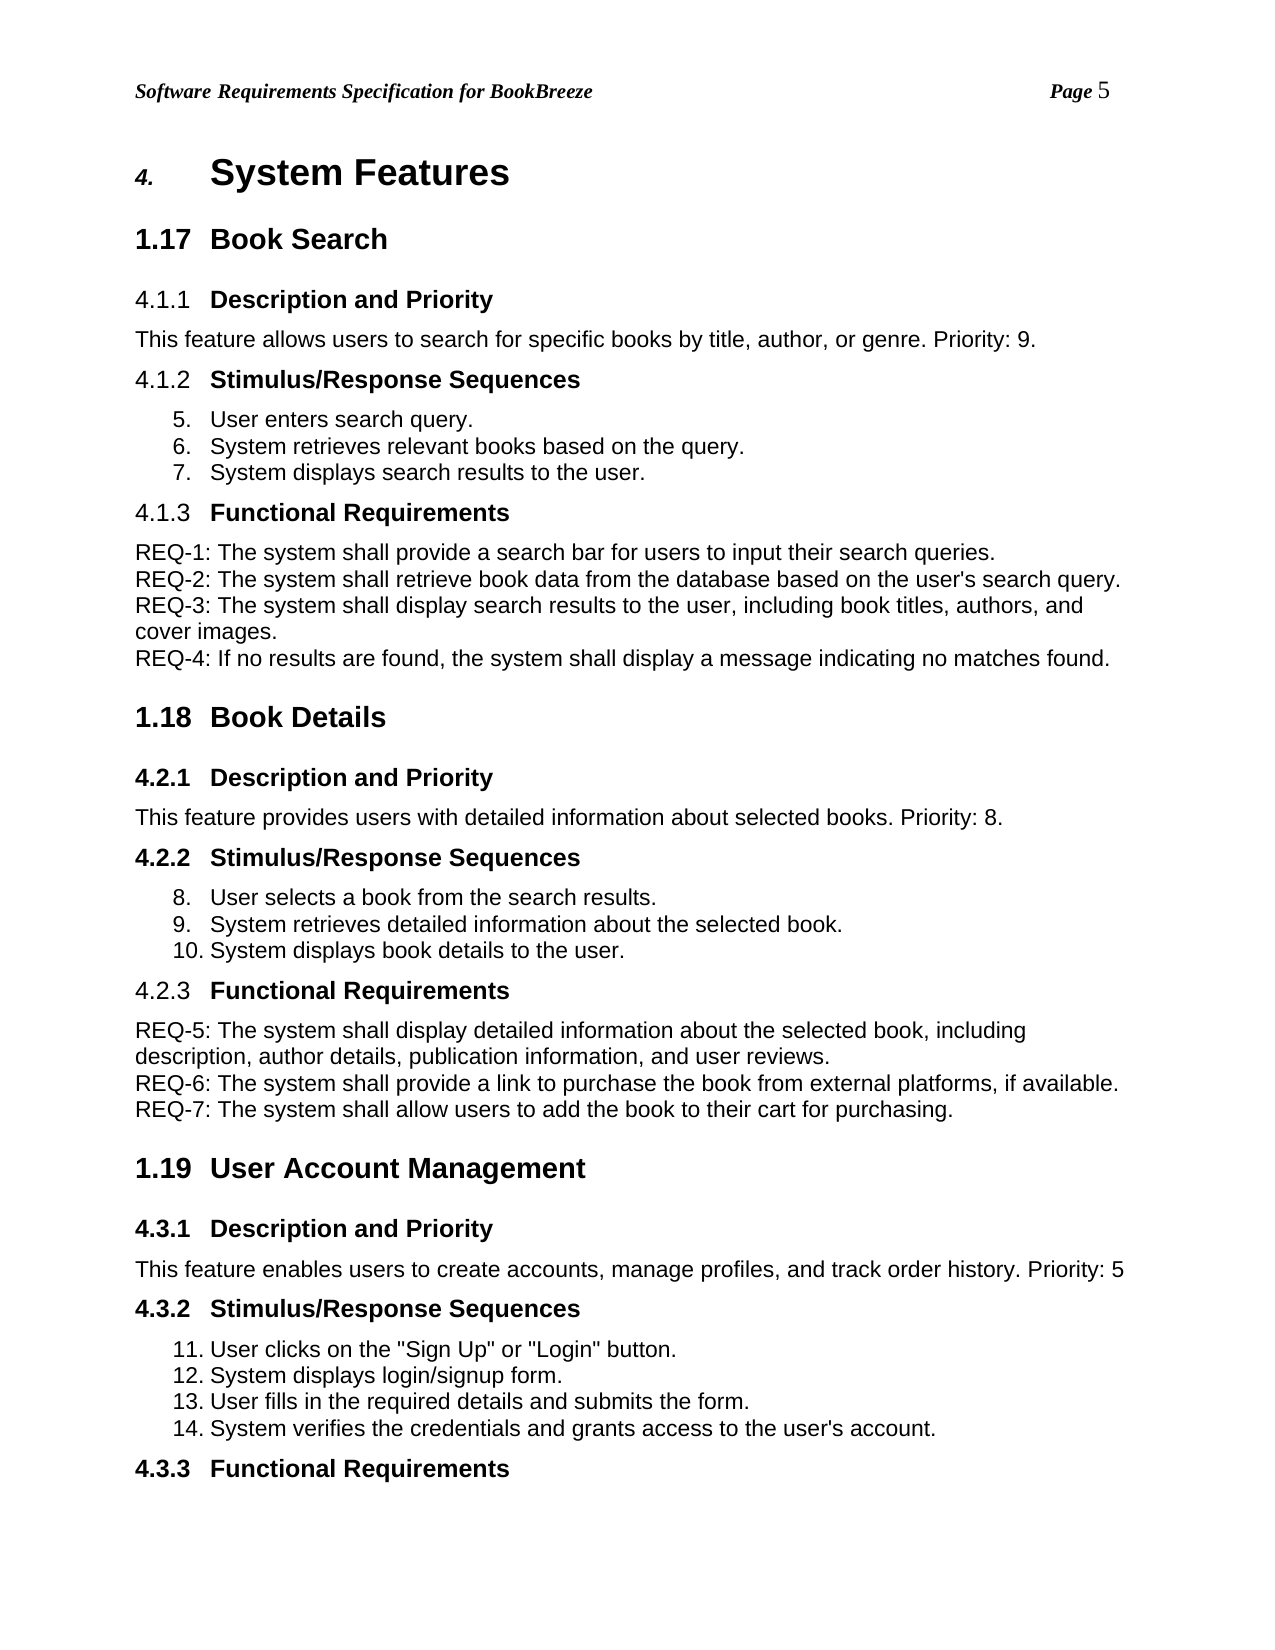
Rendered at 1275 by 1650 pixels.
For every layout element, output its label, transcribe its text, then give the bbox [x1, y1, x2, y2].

list User enters search query. [172, 406, 1140, 433]
list System displays book details to the user. [172, 937, 1140, 963]
text 4.2.1 Description and Priority [135, 763, 1140, 792]
list User clicks on the "Sign Up" or "Login" button. [172, 1336, 1140, 1362]
subtitle Book Search [135, 222, 1140, 256]
text 4.1.3 Functional Requirements [135, 498, 1140, 527]
text REQ-5: The system shall display detailed information about the selected book, including description, author details, publication information, and user reviews. [135, 1017, 1140, 1070]
text 4.2.3 Functional Requirements [135, 976, 1140, 1004]
subtitle Book Details [135, 700, 1140, 734]
list System displays login/signup form. [172, 1362, 1140, 1388]
text 4.1.1 Description and Priority [135, 285, 1140, 314]
list System displays search results to the user. [172, 459, 1140, 485]
text REQ-2: The system shall retrieve book data from the database based on the user's search query. [135, 566, 1140, 592]
text This feature allows users to search for specific books by title, author, or genre. Priority: 9. [135, 326, 1140, 353]
text This feature enables users to create accounts, manage profiles, and track order history. Priority: 5 [135, 1256, 1140, 1282]
text REQ-1: The system shall provide a search bar for users to input their search queries. [135, 539, 1140, 566]
text 4.3.3 Functional Requirements [135, 1453, 1140, 1482]
list System verifies the credentials and grants access to the user's account. [172, 1415, 1140, 1441]
list System retrieves relevant books based on the query. [172, 433, 1140, 459]
text This feature provides users with detailed information about selected books. Priority: 8. [135, 804, 1140, 830]
text 4.3.2 Stimulus/Response Sequences [135, 1294, 1140, 1323]
text 4.3.1 Description and Priority [135, 1214, 1140, 1243]
text 4.2.2 Stimulus/Response Sequences [135, 843, 1140, 872]
text REQ-6: The system shall provide a link to purchase the book from external platforms, if available. [135, 1070, 1140, 1096]
text REQ-3: The system shall display search results to the user, including book titles, authors, and cover images. [135, 592, 1140, 644]
list User selects a book from the search results. [172, 884, 1140, 911]
list System retrieves detailed information about the selected book. [172, 911, 1140, 937]
subtitle System Features [135, 150, 1140, 193]
list User fills in the required details and submits the form. [172, 1388, 1140, 1415]
subtitle User Account Management [135, 1152, 1140, 1185]
text 4.1.2 Stimulus/Response Sequences [135, 365, 1140, 394]
text REQ-4: If no results are found, the system shall display a message indicating no matches found. [135, 644, 1140, 671]
text REQ-7: The system shall allow users to add the book to their cart for purchasing. [135, 1096, 1140, 1122]
